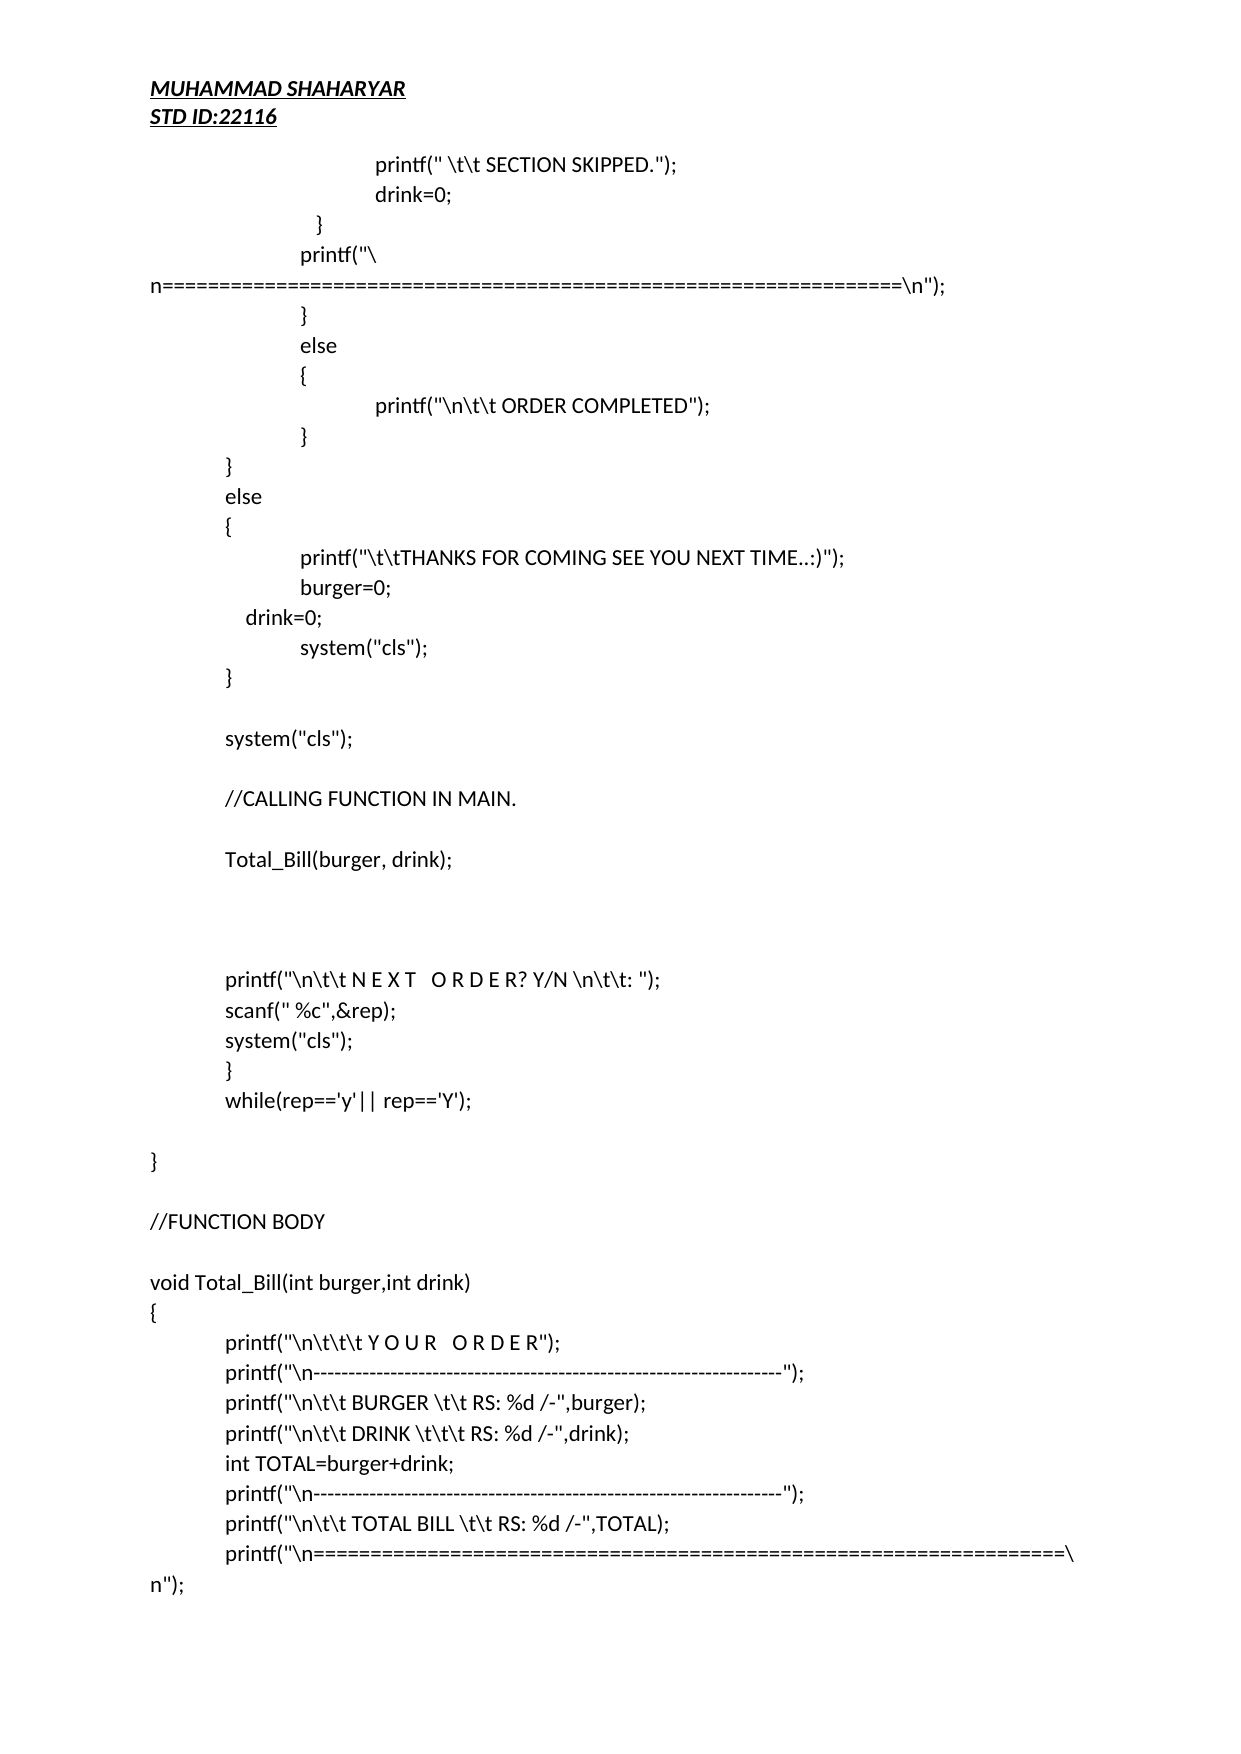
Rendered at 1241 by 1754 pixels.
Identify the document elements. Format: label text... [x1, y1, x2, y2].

text { [150, 512, 1090, 541]
text printf("\t\tTHANKS FOR COMING SEE YOU NEXT TIME..:)"); [150, 543, 1090, 571]
text Total_Bill(burger, drink); [150, 845, 1090, 873]
text void Total_Bill(int burger,int drink) [150, 1268, 1090, 1296]
text int TOTAL=burger+drink; [150, 1449, 1090, 1477]
text while(rep=='y'|| rep=='Y'); [150, 1086, 1090, 1114]
text printf("\n\t\t BURGER \t\t RS: %d /-",burger); [150, 1388, 1090, 1417]
text printf("\n==================================================================\n"); [150, 1539, 1090, 1598]
text printf("\n\t\t N E X T O R D E R? Y/N \n\t\t: "); [150, 966, 1090, 994]
text drink=0; [150, 603, 1090, 631]
text printf("\n=================================================================\n"); [150, 241, 1090, 299]
text system("cls"); [150, 1026, 1090, 1054]
text drink=0; [150, 180, 1090, 208]
text //FUNCTION BODY [150, 1207, 1090, 1235]
text burger=0; [150, 573, 1090, 601]
text } [150, 663, 1090, 692]
text { [150, 1298, 1090, 1326]
text } [150, 1147, 1090, 1175]
text else [150, 331, 1090, 359]
text } [150, 301, 1090, 329]
text printf("\n-------------------------------------------------------------------"); [150, 1358, 1090, 1386]
text printf("\n\t\t\t Y O U R O R D E R"); [150, 1328, 1090, 1356]
text printf("\n\t\t TOTAL BILL \t\t RS: %d /-",TOTAL); [150, 1509, 1090, 1537]
text printf(" \t\t SECTION SKIPPED."); [150, 150, 1090, 178]
text else [150, 482, 1090, 510]
text scanf(" %c",&rep); [150, 996, 1090, 1024]
text } [150, 1056, 1090, 1084]
text system("cls"); [150, 633, 1090, 661]
text printf("\n\t\t ORDER COMPLETED"); [150, 392, 1090, 420]
text { [150, 361, 1090, 389]
text } [150, 422, 1090, 450]
text system("cls"); [150, 724, 1090, 752]
text } [150, 210, 1090, 238]
text printf("\n-------------------------------------------------------------------"); [150, 1479, 1090, 1507]
text printf("\n\t\t DRINK \t\t\t RS: %d /-",drink); [150, 1419, 1090, 1447]
text //CALLING FUNCTION IN MAIN. [150, 784, 1090, 812]
text } [150, 452, 1090, 480]
